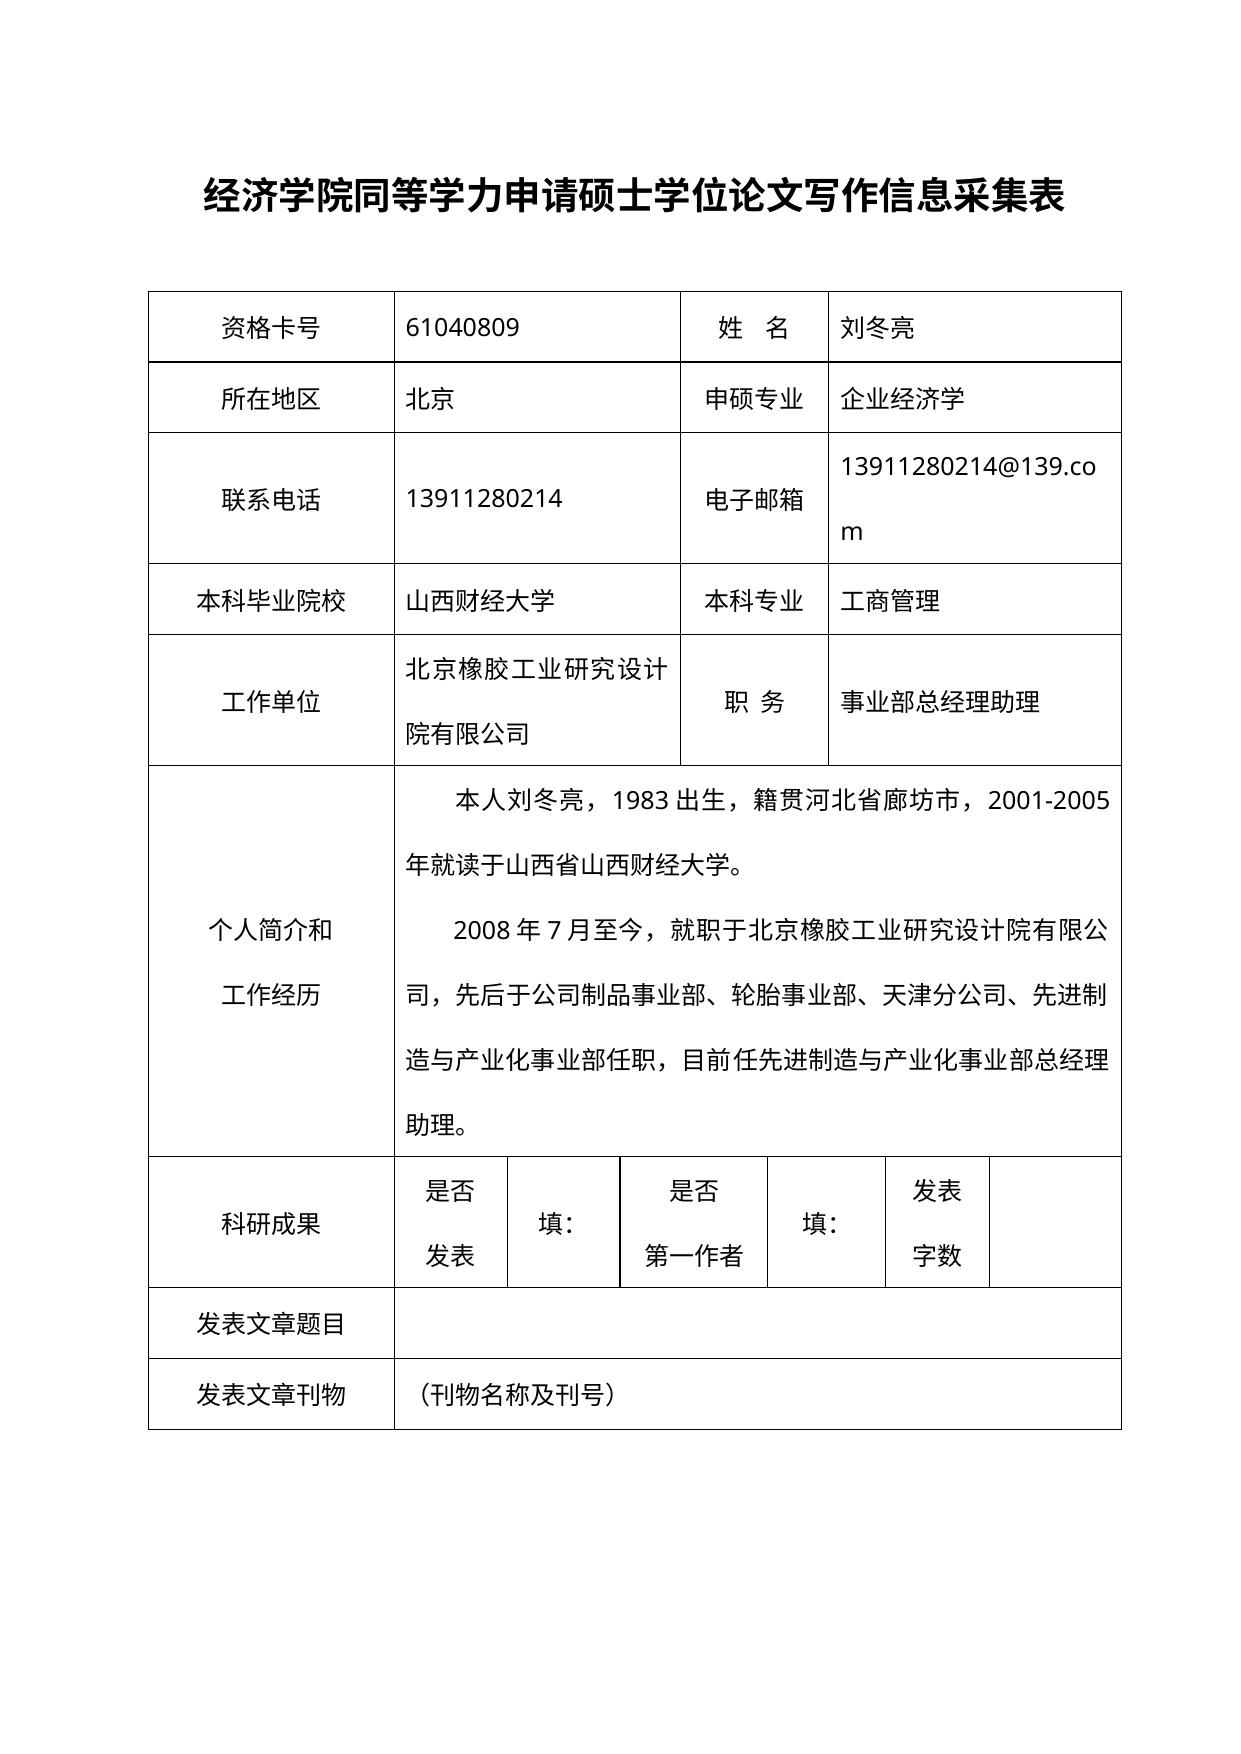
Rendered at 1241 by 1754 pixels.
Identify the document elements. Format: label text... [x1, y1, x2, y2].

table_cell 北京橡胶工业研究设计院有限公司 [395, 635, 680, 765]
table_cell [395, 1288, 1121, 1358]
table_header 刘冬亮 [829, 292, 1121, 361]
table_header 姓 名 [681, 292, 828, 361]
table_cell 本科毕业院校 [149, 564, 394, 634]
table_cell 本科专业 [681, 564, 828, 634]
table_cell 申硕专业 [681, 363, 828, 432]
table_cell 联系电话 [149, 433, 394, 563]
table_cell 工作单位 [149, 635, 394, 765]
table_cell 科研成果 [149, 1157, 394, 1287]
table_cell [990, 1157, 1121, 1287]
table_cell 13911280214 [395, 433, 680, 563]
table_header 资格卡号 [149, 292, 394, 361]
table_cell 个人简介和 工作经历 [149, 766, 394, 1156]
table_cell 本人刘冬亮，1983出生，籍贯河北省廊坊市，2001-2005年就读于山西省山西财经大学。 2008年7月至今，就职于北京橡胶工业研究设计院有限公司，先后于公司制品事业部、轮胎事业部、天津分公司、先进制造与产业化事业部任职，目前任先进制造与产业化事业部总经理助理。 [395, 766, 1121, 1156]
table_cell 发表文章刊物 [149, 1359, 394, 1429]
table_cell 电子邮箱 [681, 433, 828, 563]
table_cell 山西财经大学 [395, 564, 680, 634]
table_header 61040809 [395, 292, 680, 361]
table_cell 发表文章题目 [149, 1288, 394, 1358]
table_cell 工商管理 [829, 564, 1121, 634]
table_cell 填： [508, 1157, 619, 1287]
table_cell 企业经济学 [829, 363, 1121, 432]
table_cell 填： [768, 1157, 885, 1287]
table_cell 发表 字数 [886, 1157, 989, 1287]
table_cell 事业部总经理助理 [829, 635, 1121, 765]
table_cell 职 务 [681, 635, 828, 765]
table_cell 13911280214@139.com [829, 433, 1121, 563]
table_cell 北京 [395, 363, 680, 432]
table_cell （刊物名称及刊号） [395, 1359, 1121, 1429]
text 经济学院同等学力申请硕士学位论文写作信息采集表 [148, 161, 1122, 226]
table_cell 是否 第一作者 [621, 1157, 767, 1287]
table_cell 是否 发表 [395, 1157, 507, 1287]
table_cell 所在地区 [149, 363, 394, 432]
